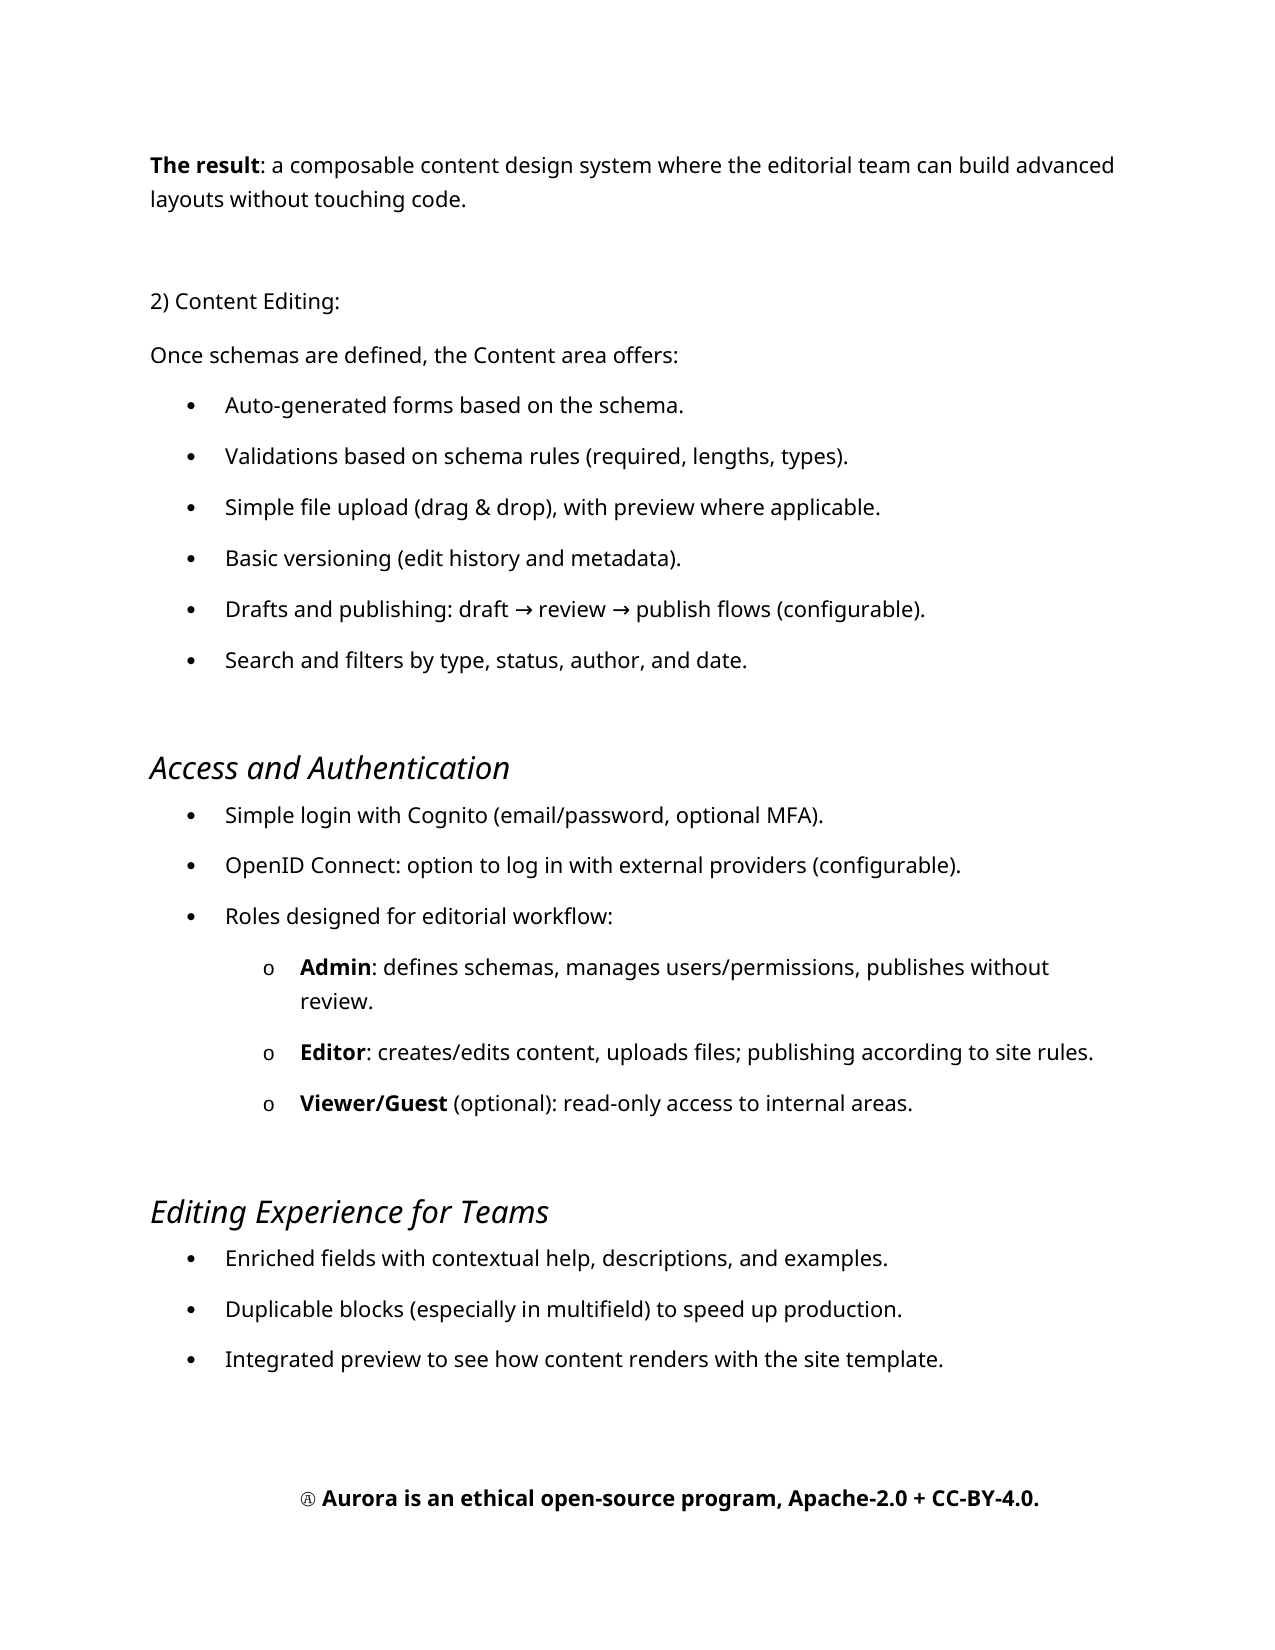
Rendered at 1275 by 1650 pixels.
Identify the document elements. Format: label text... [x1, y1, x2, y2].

list OpenID Connect: option to log in with external providers (configurable). [187, 850, 1125, 880]
list Simple login with Cognito (email/password, optional MFA). [187, 799, 1125, 829]
list Search and filters by type, status, author, and date. [187, 645, 1125, 674]
list Validations based on schema rules (required, lengths, types). [187, 441, 1125, 471]
list Basic versioning (edit history and metadata). [187, 543, 1125, 573]
list Simple file upload (drag & drop), with preview where applicable. [187, 492, 1125, 522]
list Enriched fields with contextual help, descriptions, and examples. [187, 1243, 1125, 1273]
text The result: a composable content design system where the editorial team can build advanced layouts without touching code. [150, 150, 1125, 214]
subtitle Editing Experience for Teams [150, 1189, 1125, 1232]
list Integrated preview to see how content renders with the site template. [187, 1344, 1125, 1374]
subtitle Access and Authentication [150, 746, 1125, 789]
list Viewer/Guest (optional): read-only access to internal areas. [262, 1088, 1125, 1118]
list Admin: defines schemas, manages users/permissions, publishes without review. [262, 952, 1125, 1016]
list Drafts and publishing: draft → review → publish flows (configurable). [187, 594, 1125, 624]
list Duplicable blocks (especially in multifield) to speed up production. [187, 1294, 1125, 1323]
list Roles designed for editorial workflow: [187, 901, 1125, 931]
list Auto-generated forms based on the schema. [187, 391, 1125, 420]
text 2) Content Editing: [150, 286, 1125, 316]
text Once schemas are defined, the Content area offers: [150, 340, 1125, 369]
list Editor: creates/edits content, uploads files; publishing according to site rules. [262, 1037, 1125, 1067]
